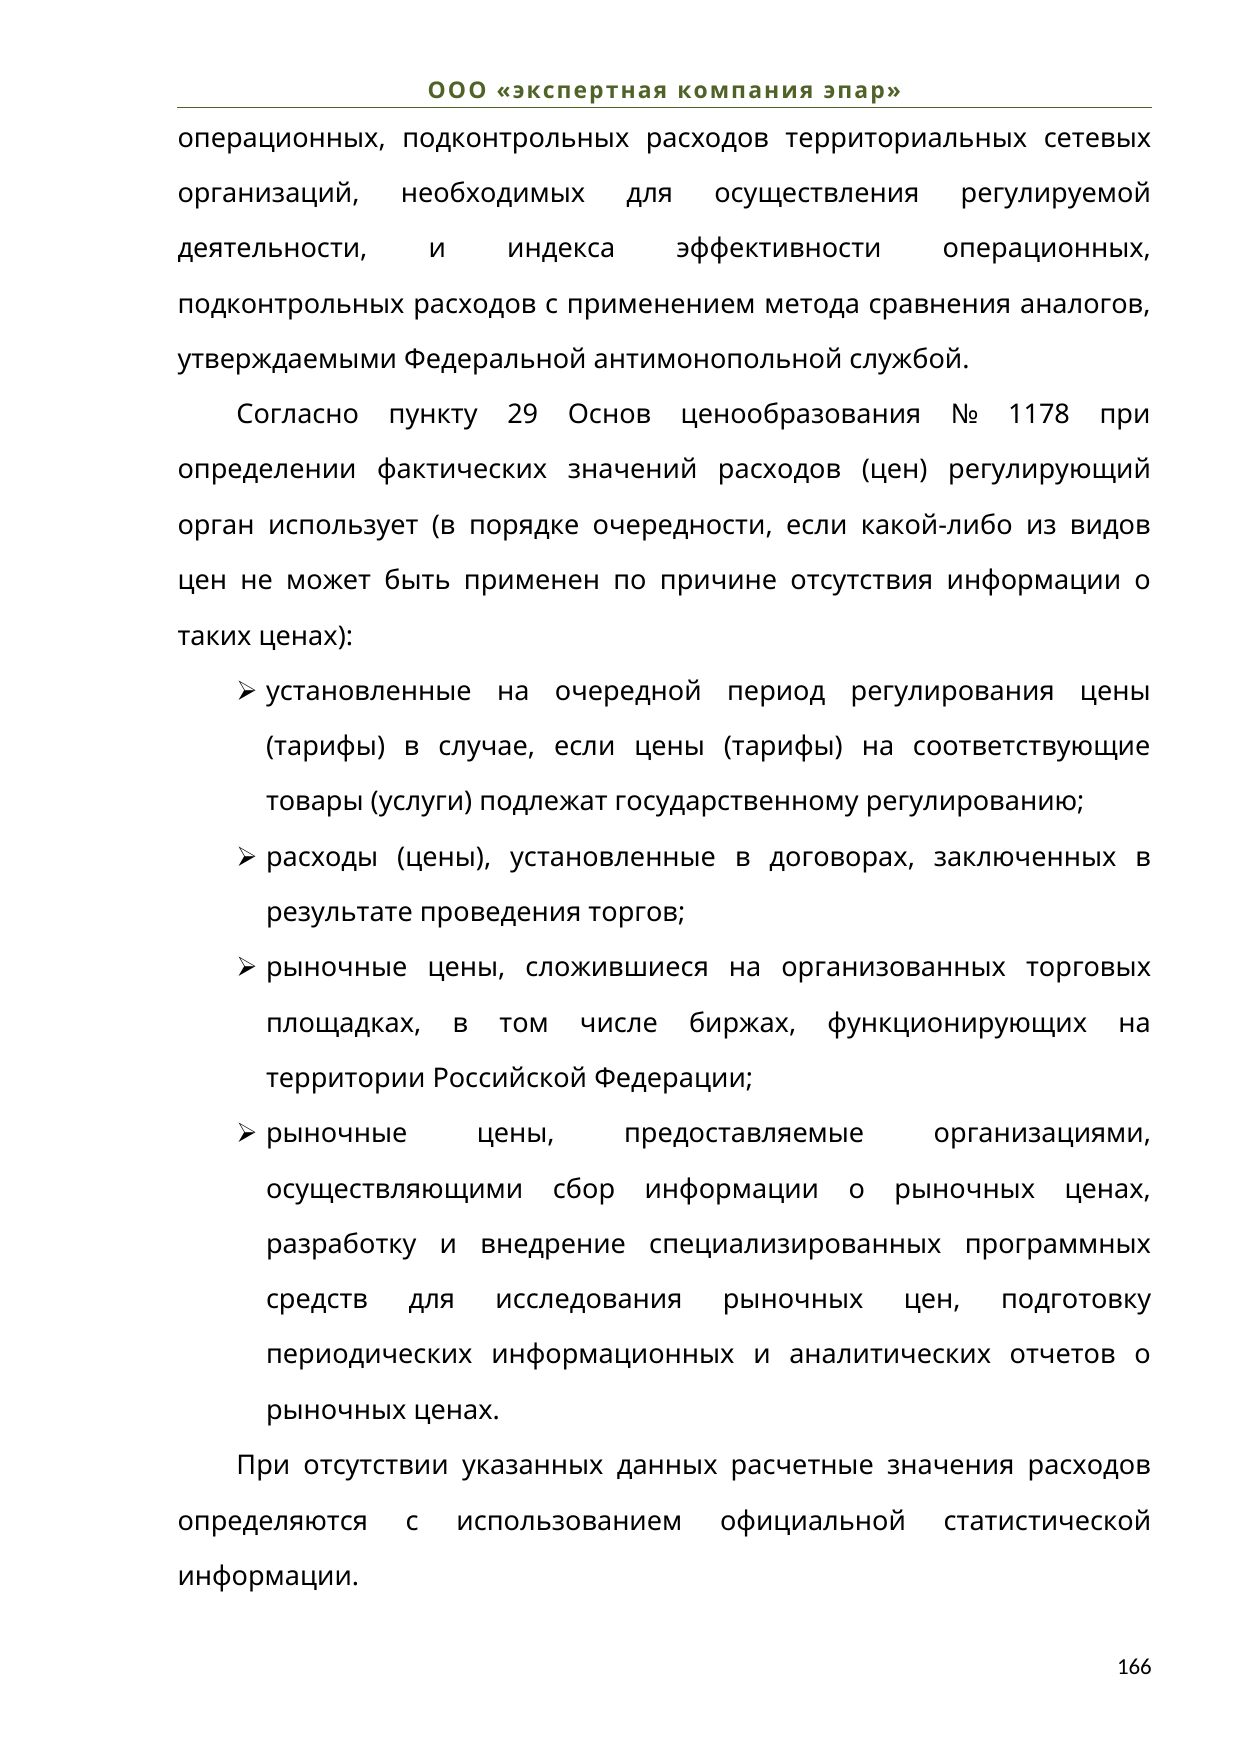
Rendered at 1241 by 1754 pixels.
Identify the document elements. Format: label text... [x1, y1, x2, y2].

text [177, 118, 1152, 376]
text При отсутствии указанных данных расчетные значения расходов определяются с использованием официальной статистической информации. [177, 1446, 1152, 1593]
text Согласно пункту 29 Основ ценообразования № 1178 при определении фактических значений расходов (цен) регулирующий орган использует (в порядке очередности, если какой-либо из видов цен не может быть применен по причине отсутствия информации о таких ценах): [177, 395, 1152, 653]
list установленные на очередной период регулирования цены (тарифы) в случае, если цены (тарифы) на соответствующие товары (услуги) подлежат государственному регулированию; [236, 671, 1152, 819]
list рыночные цены, сложившиеся на организованных торговых площадках, в том числе биржах, функционирующих на территории Российской Федерации; [236, 948, 1152, 1095]
list рыночные цены, предоставляемые организациями, осуществляющими сбор информации о рыночных ценах, разработку и внедрение специализированных программных средств для исследования рыночных цен, подготовку периодических информационных и аналитических отчетов о рыночных ценах. [236, 1114, 1152, 1427]
list расходы (цены), установленные в договорах, заключенных в результате проведения торгов; [236, 837, 1152, 929]
